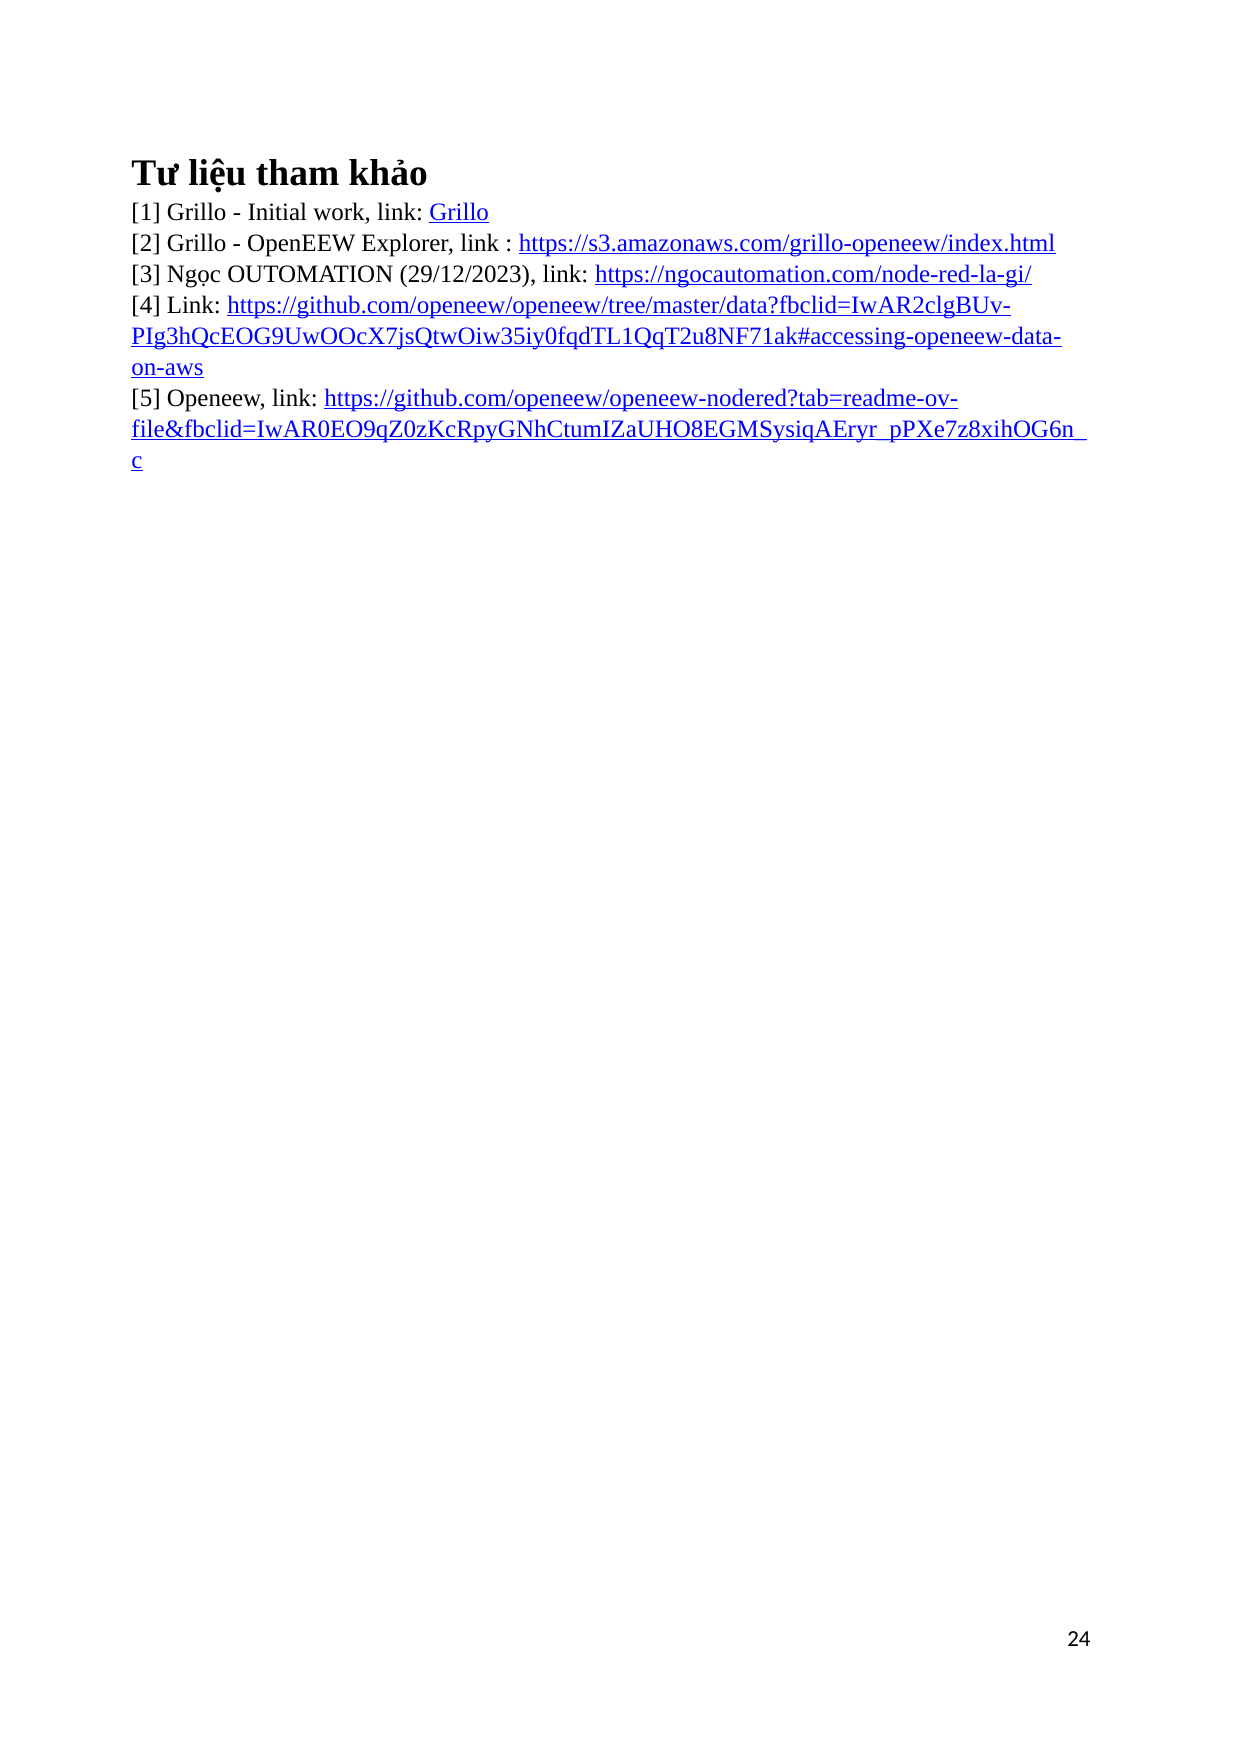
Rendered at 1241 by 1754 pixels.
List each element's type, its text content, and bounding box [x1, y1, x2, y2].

list [2] Grillo - OpenEEW Explorer, link : https://s3.amazonaws.com/grillo-openeew/index.html [131, 228, 1090, 256]
list [5] Openeew, link: https://github.com/openeew/openeew-nodered?tab=readme-ov-file&fbclid=IwAR0EO9qZ0zKcRpyGNhCtumIZaUHO8EGMSysiqAEryr_pPXe7z8xihOG6n_c [131, 383, 1090, 474]
list [4] Link: https://github.com/openeew/openeew/tree/master/data?fbclid=IwAR2clgBUv-PIg3hQcEOG9UwOOcX7jsQtwOiw35iy0fqdTL1QqT2u8NF71ak#accessing-openeew-data-on-aws [131, 290, 1090, 381]
list [1] Grillo - Initial work, link: Grillo [131, 197, 1090, 225]
list [3] Ngọc OUTOMATION (29/12/2023), link: https://ngocautomation.com/node-red-la-gi/ [131, 259, 1090, 287]
list Tư liệu tham khảo [131, 150, 1090, 193]
